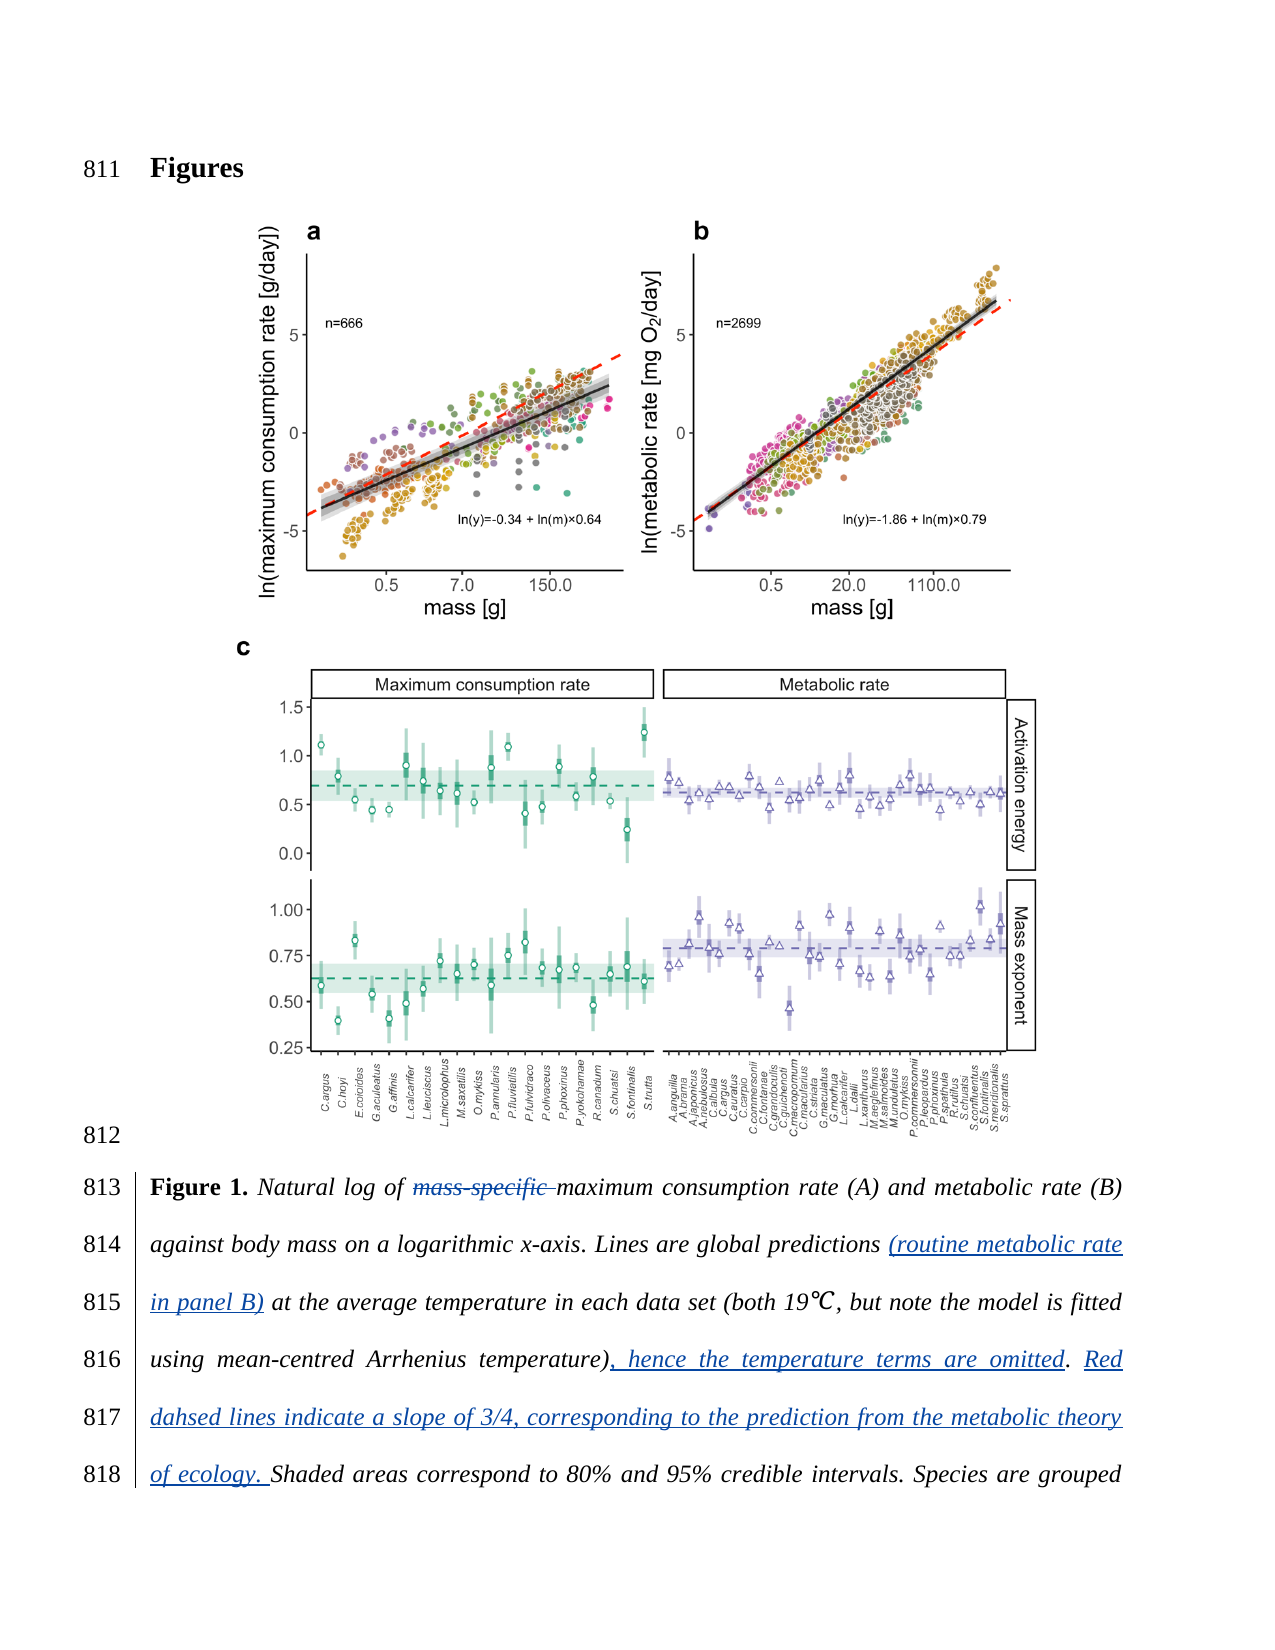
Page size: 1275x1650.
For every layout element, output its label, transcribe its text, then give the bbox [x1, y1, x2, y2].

picture [233, 217, 1042, 1144]
text Figures [150, 150, 1125, 183]
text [150, 1172, 1125, 1488]
